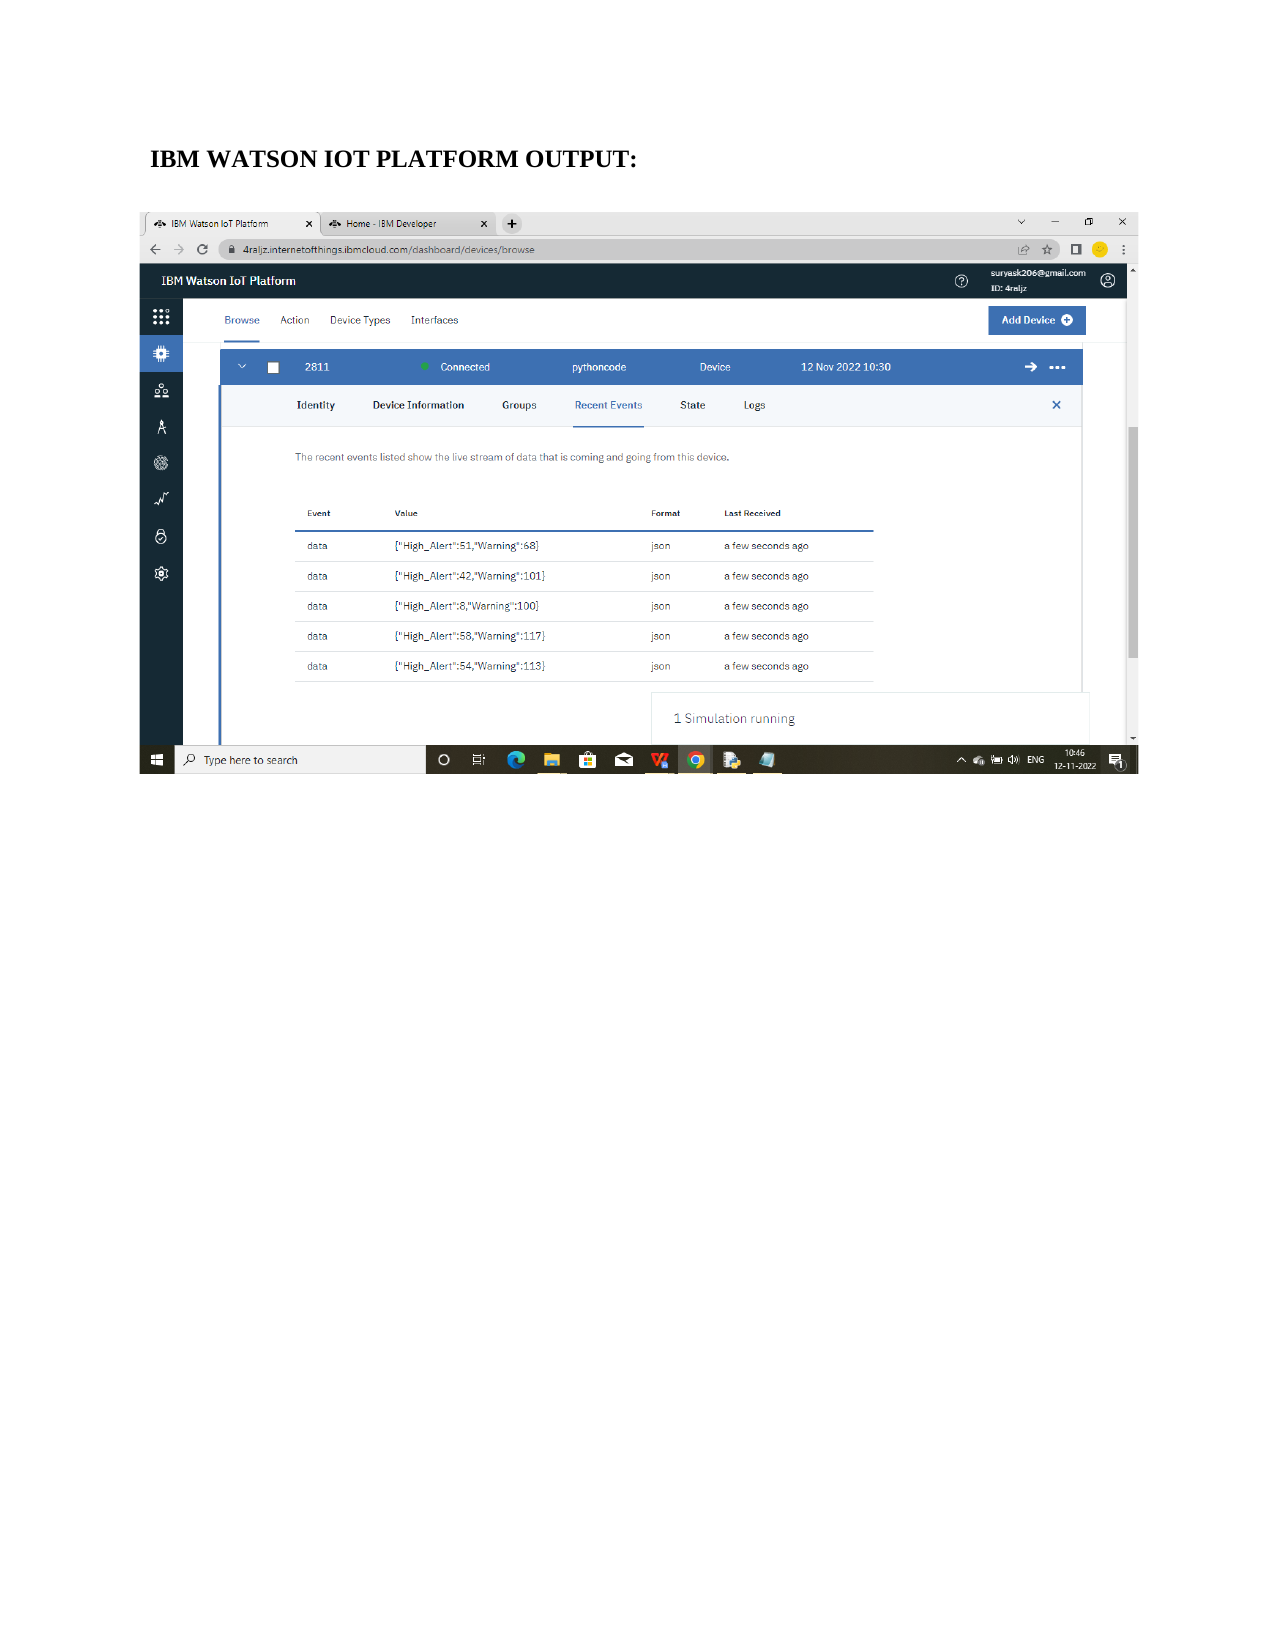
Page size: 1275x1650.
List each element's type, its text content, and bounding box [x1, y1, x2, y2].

picture [139, 212, 1139, 774]
subtitle IBM WATSON IOT PLATFORM OUTPUT: [150, 144, 1139, 172]
